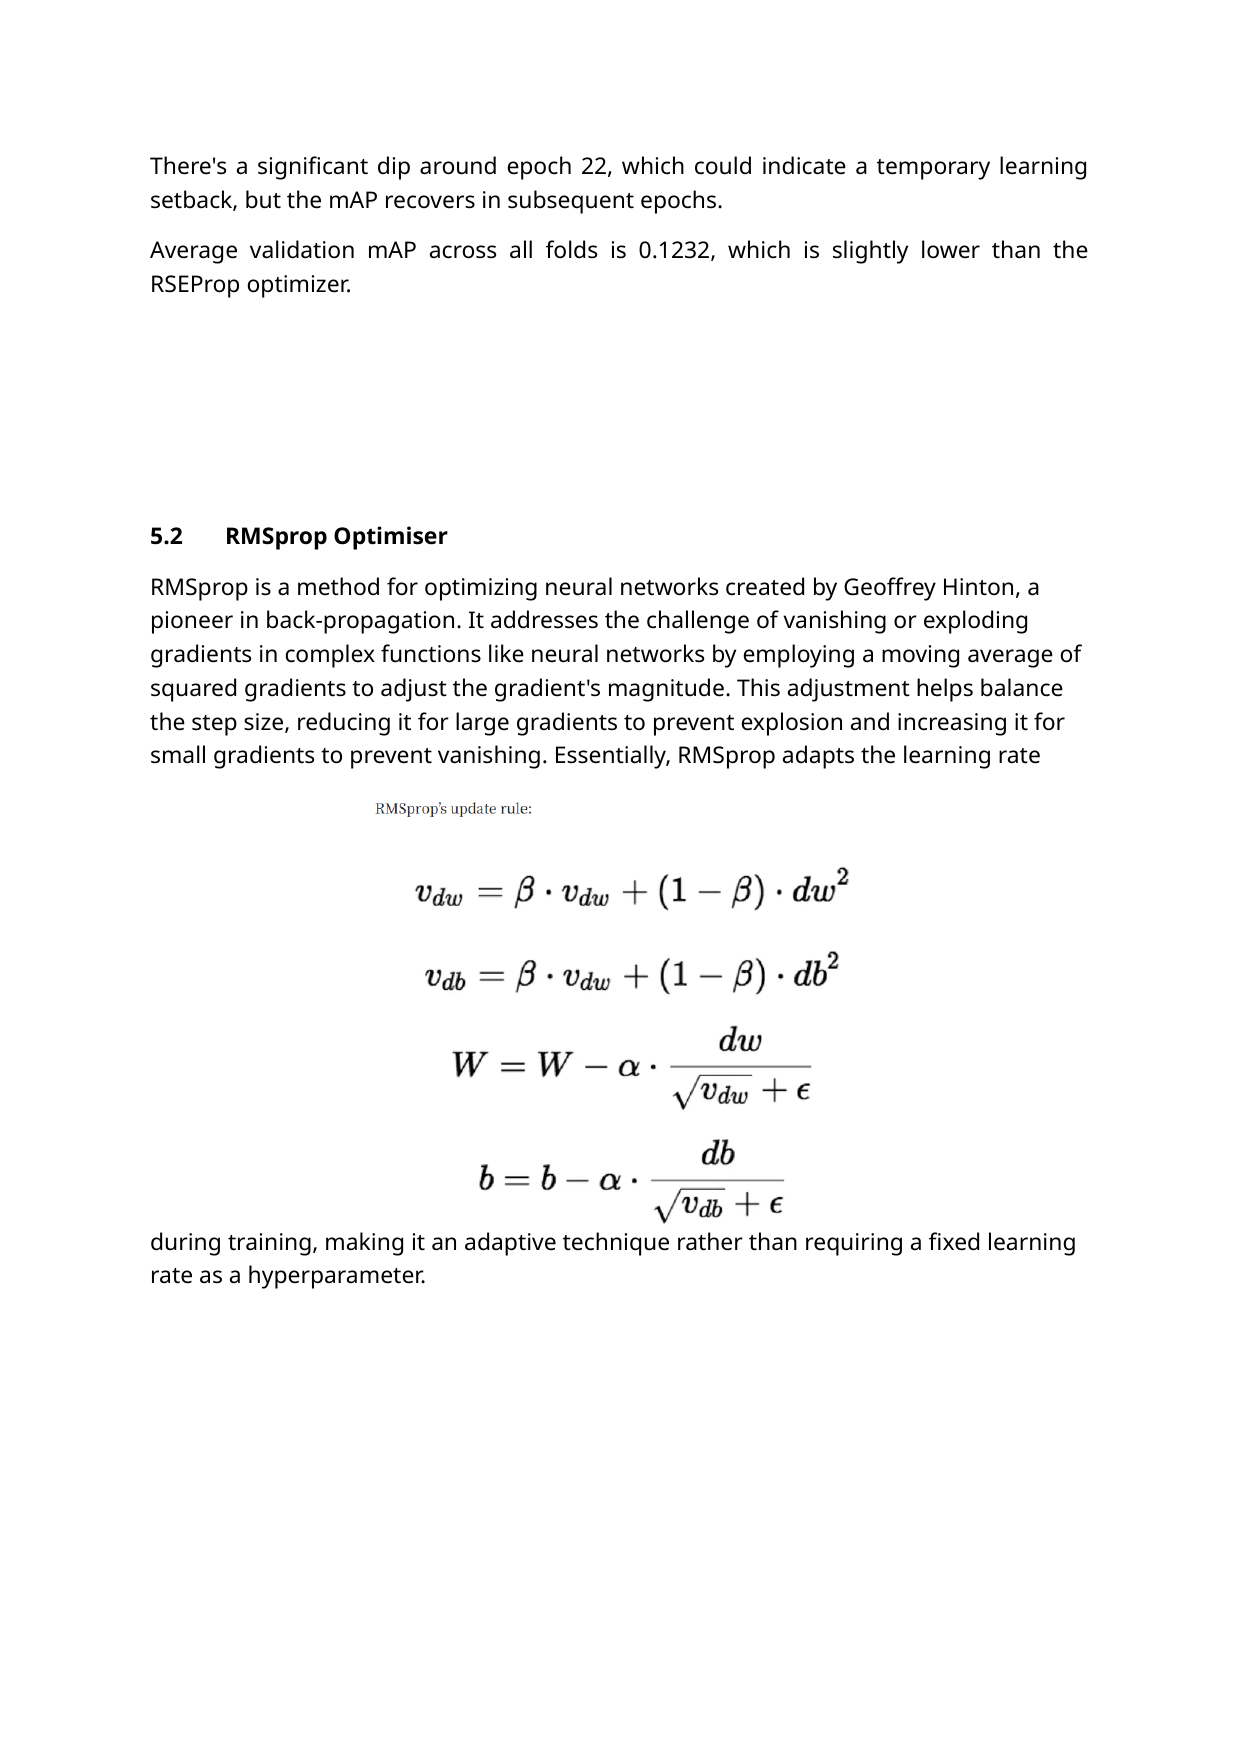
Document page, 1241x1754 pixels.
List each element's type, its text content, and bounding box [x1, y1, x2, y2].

picture [365, 797, 875, 1226]
text Average validation mAP across all folds is 0.1232, which is slightly lower than the RSEProp optimizer. [150, 234, 1090, 299]
text 5.2 RMSprop Optimiser [150, 520, 1090, 551]
text There's a significant dip around epoch 22, which could indicate a temporary learning setback, but the mAP recovers in subsequent epochs. [150, 150, 1090, 215]
